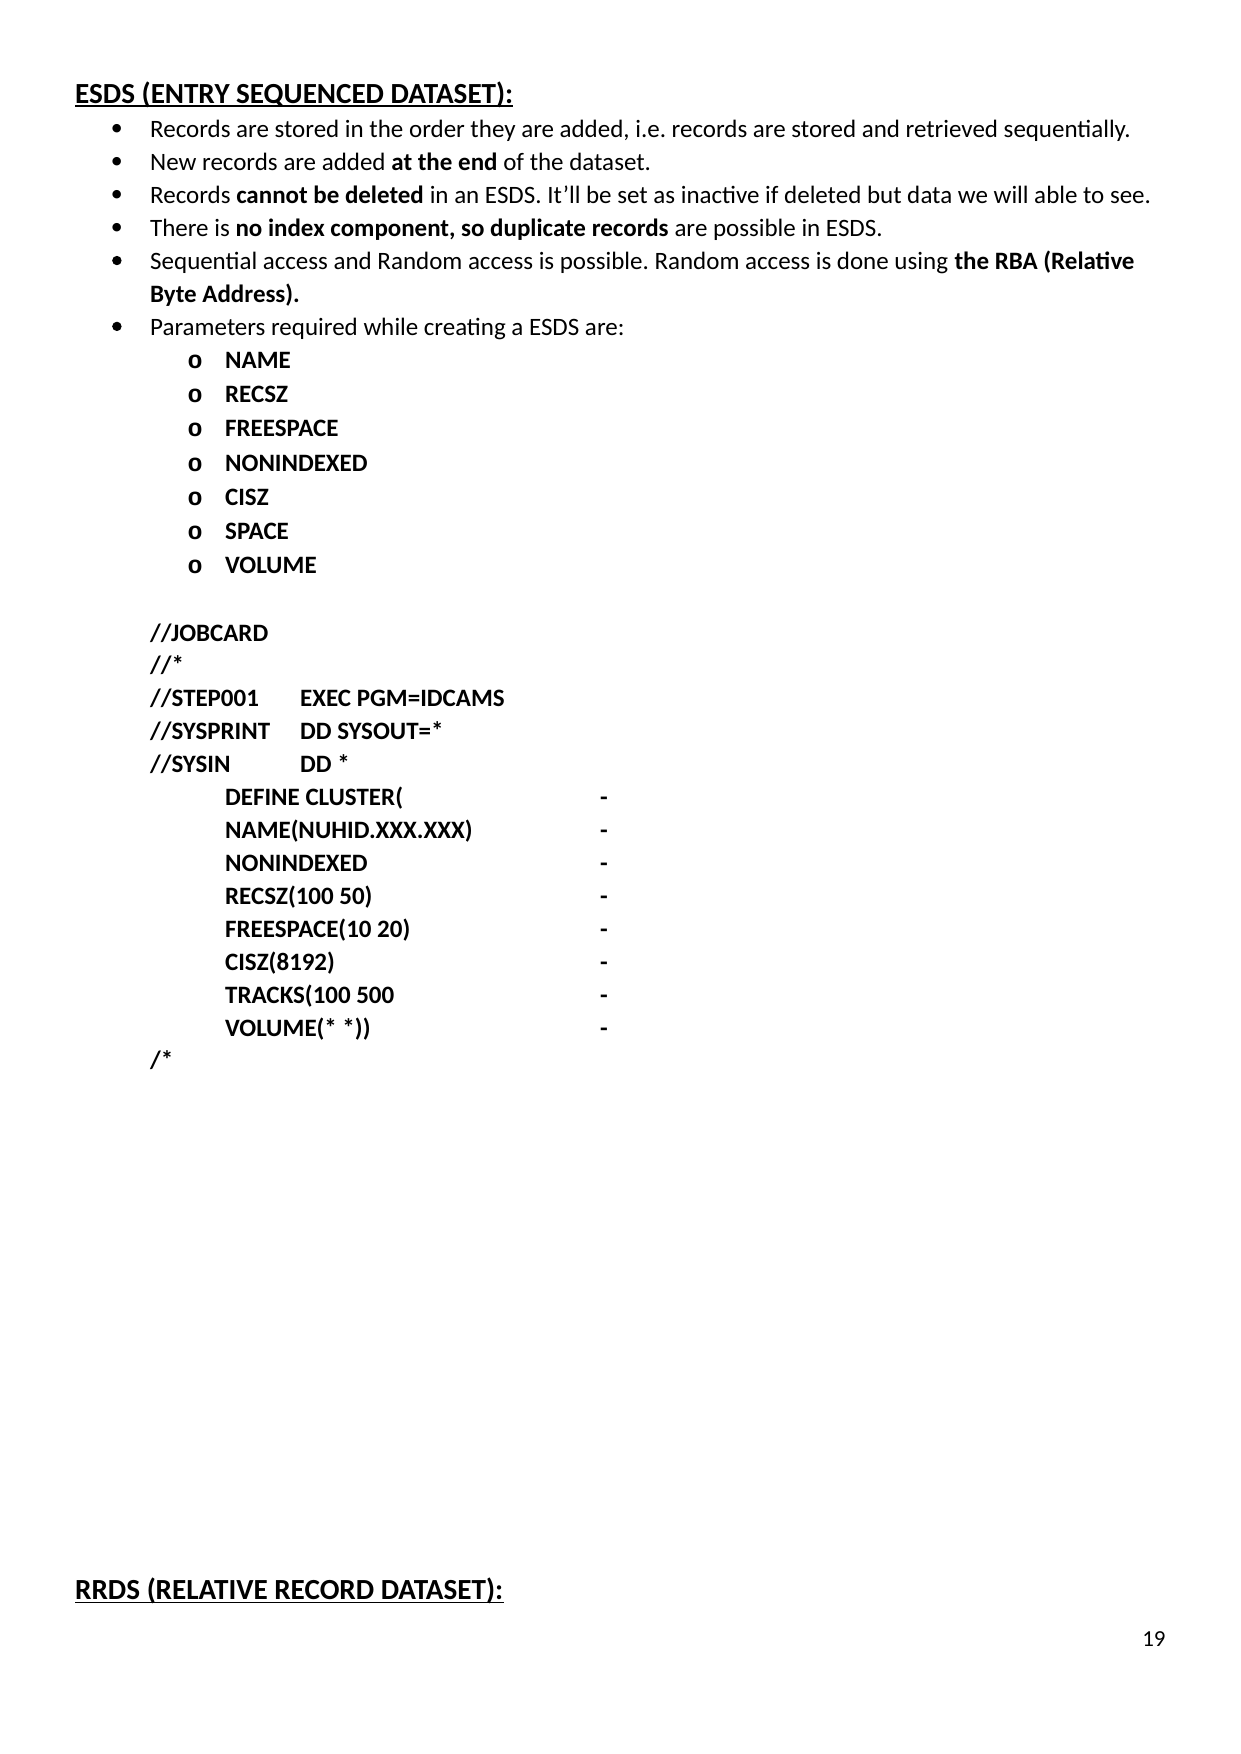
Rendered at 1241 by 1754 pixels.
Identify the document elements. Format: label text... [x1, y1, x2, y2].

list /* [150, 1044, 1165, 1075]
list NAME [187, 344, 1165, 376]
list FREESPACE(10 20) - [150, 913, 1165, 943]
list New records are added at the end of the dataset. [112, 146, 1165, 177]
list CISZ(8192) - [150, 946, 1165, 976]
list TRACKS(100 500 - [150, 979, 1165, 1009]
list DEFINE CLUSTER( - [150, 781, 1165, 812]
list Records are stored in the order they are added, i.e. records are stored and retrieved sequentially. [112, 113, 1165, 144]
text ESDS (ENTRY SEQUENCED DATASET): [75, 75, 1165, 111]
text RRDS (RELATIVE RECORD DATASET): [75, 1571, 1165, 1607]
list VOLUME [187, 549, 1165, 581]
list //JOBCARD [150, 617, 1165, 647]
list NAME(NUHID.XXX.XXX) - [150, 814, 1165, 845]
list //STEP001 EXEC PGM=IDCAMS [150, 682, 1165, 713]
list FREESPACE [187, 412, 1165, 444]
list VOLUME(* *)) - [150, 1012, 1165, 1042]
list SPACE [187, 515, 1165, 547]
list //SYSPRINT DD SYSOUT=* [150, 715, 1165, 746]
list NONINDEXED - [150, 847, 1165, 878]
list //* [150, 649, 1165, 680]
list CISZ [187, 481, 1165, 513]
list //SYSIN DD * [150, 748, 1165, 779]
list Sequential access and Random access is possible. Random access is done using the RBA (Relative Byte Address). [112, 245, 1165, 308]
list There is no index component, so duplicate records are possible in ESDS. [112, 212, 1165, 243]
list Parameters required while creating a ESDS are: [112, 311, 1165, 341]
list RECSZ [187, 378, 1165, 410]
list Records cannot be deleted in an ESDS. It’ll be set as inactive if deleted but data we will able to see. [112, 179, 1165, 210]
list NONINDEXED [187, 447, 1165, 478]
list RECSZ(100 50) - [150, 880, 1165, 911]
